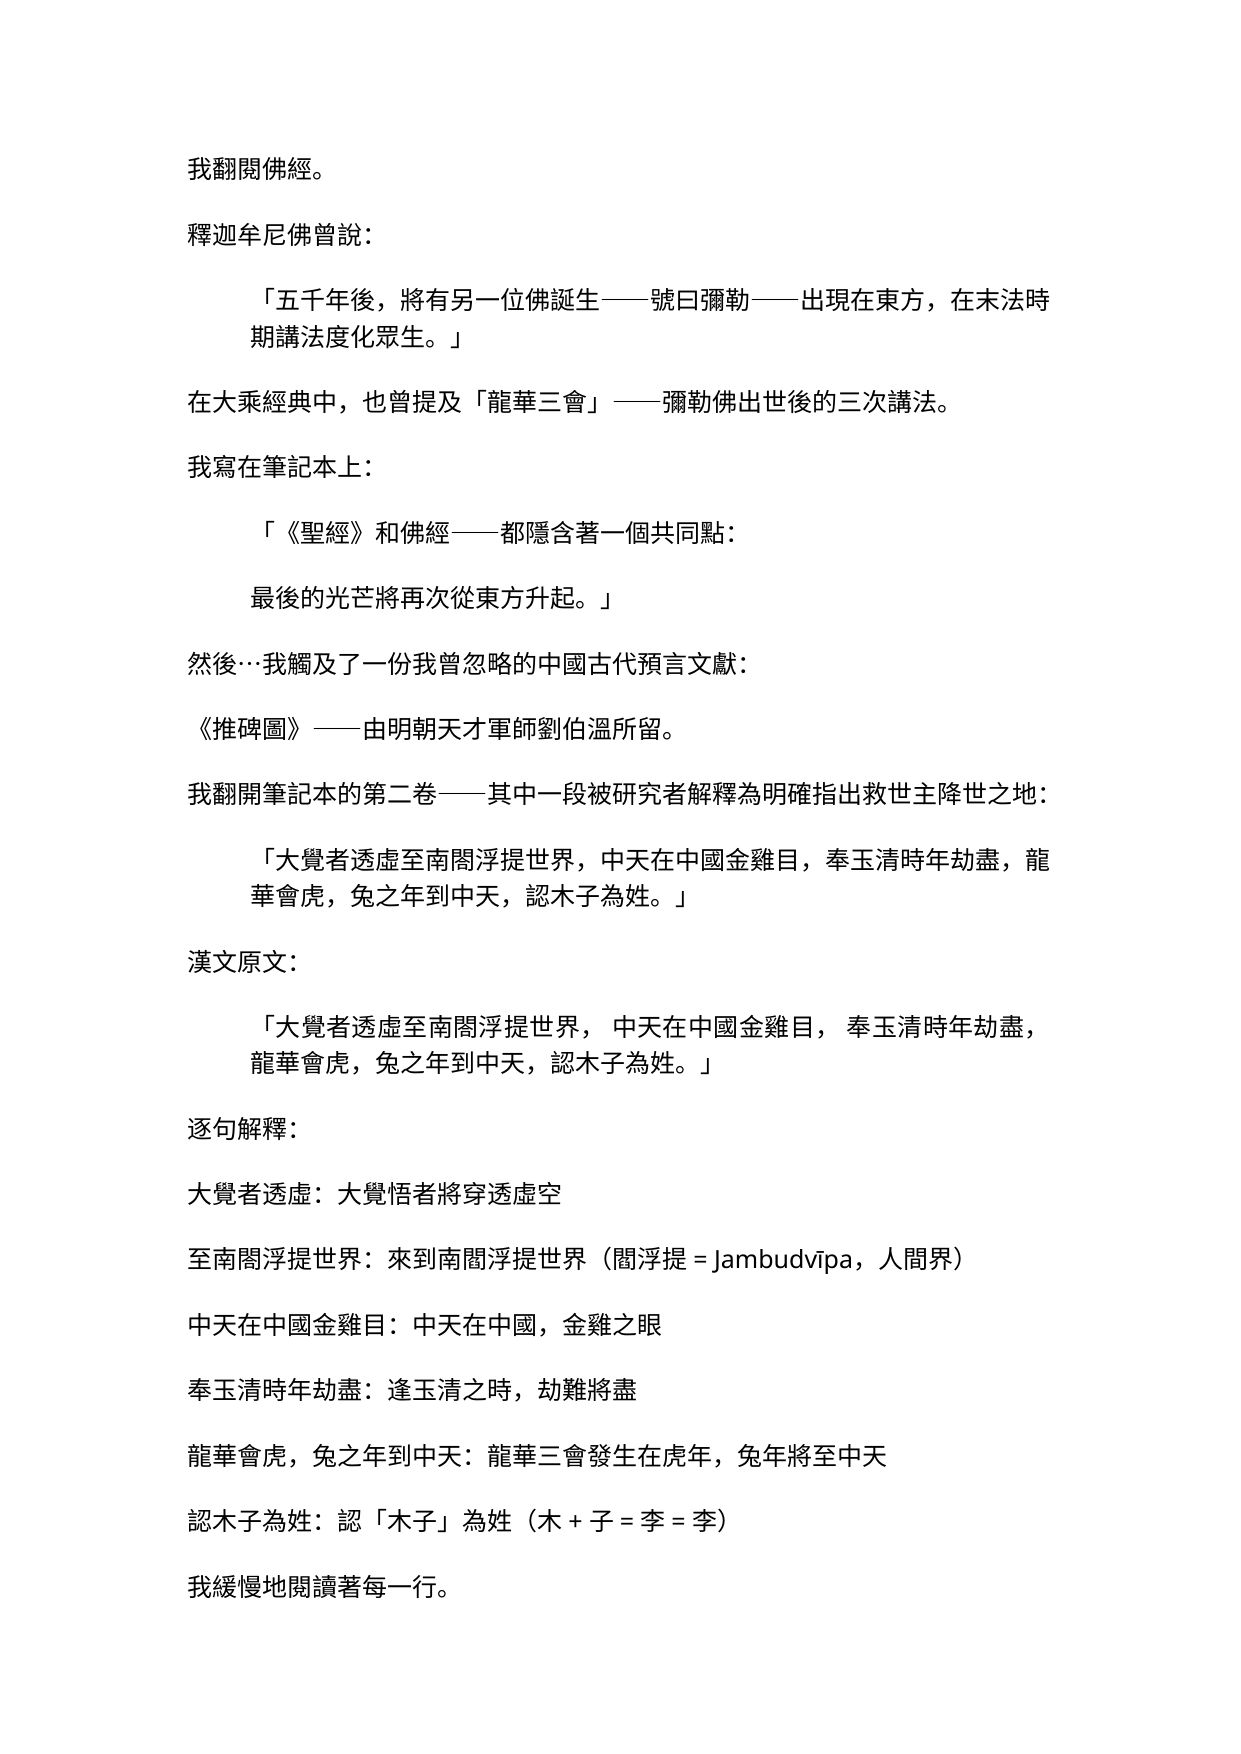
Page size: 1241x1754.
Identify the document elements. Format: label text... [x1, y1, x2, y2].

text 逐句解釋： [187, 1109, 1053, 1145]
text 「大覺者透虛至南閤浮提世界， 中天在中國金雞目， 奉玉清時年劫盡， 龍華會虎，兔之年到中天，認木子為姓。」 [250, 1007, 1053, 1080]
text 龍華會虎，兔之年到中天：龍華三會發生在虎年，兔年將至中天 [187, 1436, 1053, 1472]
text 「五千年後，將有另一位佛誕生——號曰彌勒——出現在東方，在末法時期講法度化眾生。」 [250, 281, 1053, 353]
text 我緩慢地閱讀著每一行。 [187, 1567, 1053, 1603]
text 最後的光芒將再次從東方升起。」 [250, 579, 1053, 615]
text 釋迦牟尼佛曾說： [187, 215, 1053, 252]
text 中天在中國金雞目：中天在中國，金雞之眼 [187, 1305, 1053, 1342]
text 至南閤浮提世界：來到南閻浮提世界（閻浮提 = Jambudvīpa，人間界） [187, 1240, 1053, 1276]
text 然後…我觸及了一份我曾忽略的中國古代預言文獻： [187, 644, 1053, 680]
text 《推碑圖》——由明朝天才軍師劉伯溫所留。 [187, 709, 1053, 746]
text 大覺者透虛：大覺悟者將穿透虛空 [187, 1174, 1053, 1211]
text 「大覺者透虛至南閤浮提世界，中天在中國金雞目，奉玉清時年劫盡，龍華會虎，兔之年到中天，認木子為姓。」 [250, 840, 1053, 913]
text 「《聖經》和佛經——都隱含著一個共同點： [250, 513, 1053, 549]
text 奉玉清時年劫盡：逢玉清之時，劫難將盡 [187, 1371, 1053, 1407]
text 我寫在筆記本上： [187, 448, 1053, 484]
text 認木子為姓：認「木子」為姓（木 + 子 = 李 = 李） [187, 1502, 1053, 1538]
text 我翻開筆記本的第二卷——其中一段被研究者解釋為明確指出救世主降世之地： [187, 775, 1053, 811]
text 在大乘經典中，也曾提及「龍華三會」——彌勒佛出世後的三次講法。 [187, 382, 1053, 419]
text 漢文原文： [187, 942, 1053, 978]
text 我翻閱佛經。 [187, 150, 1053, 186]
